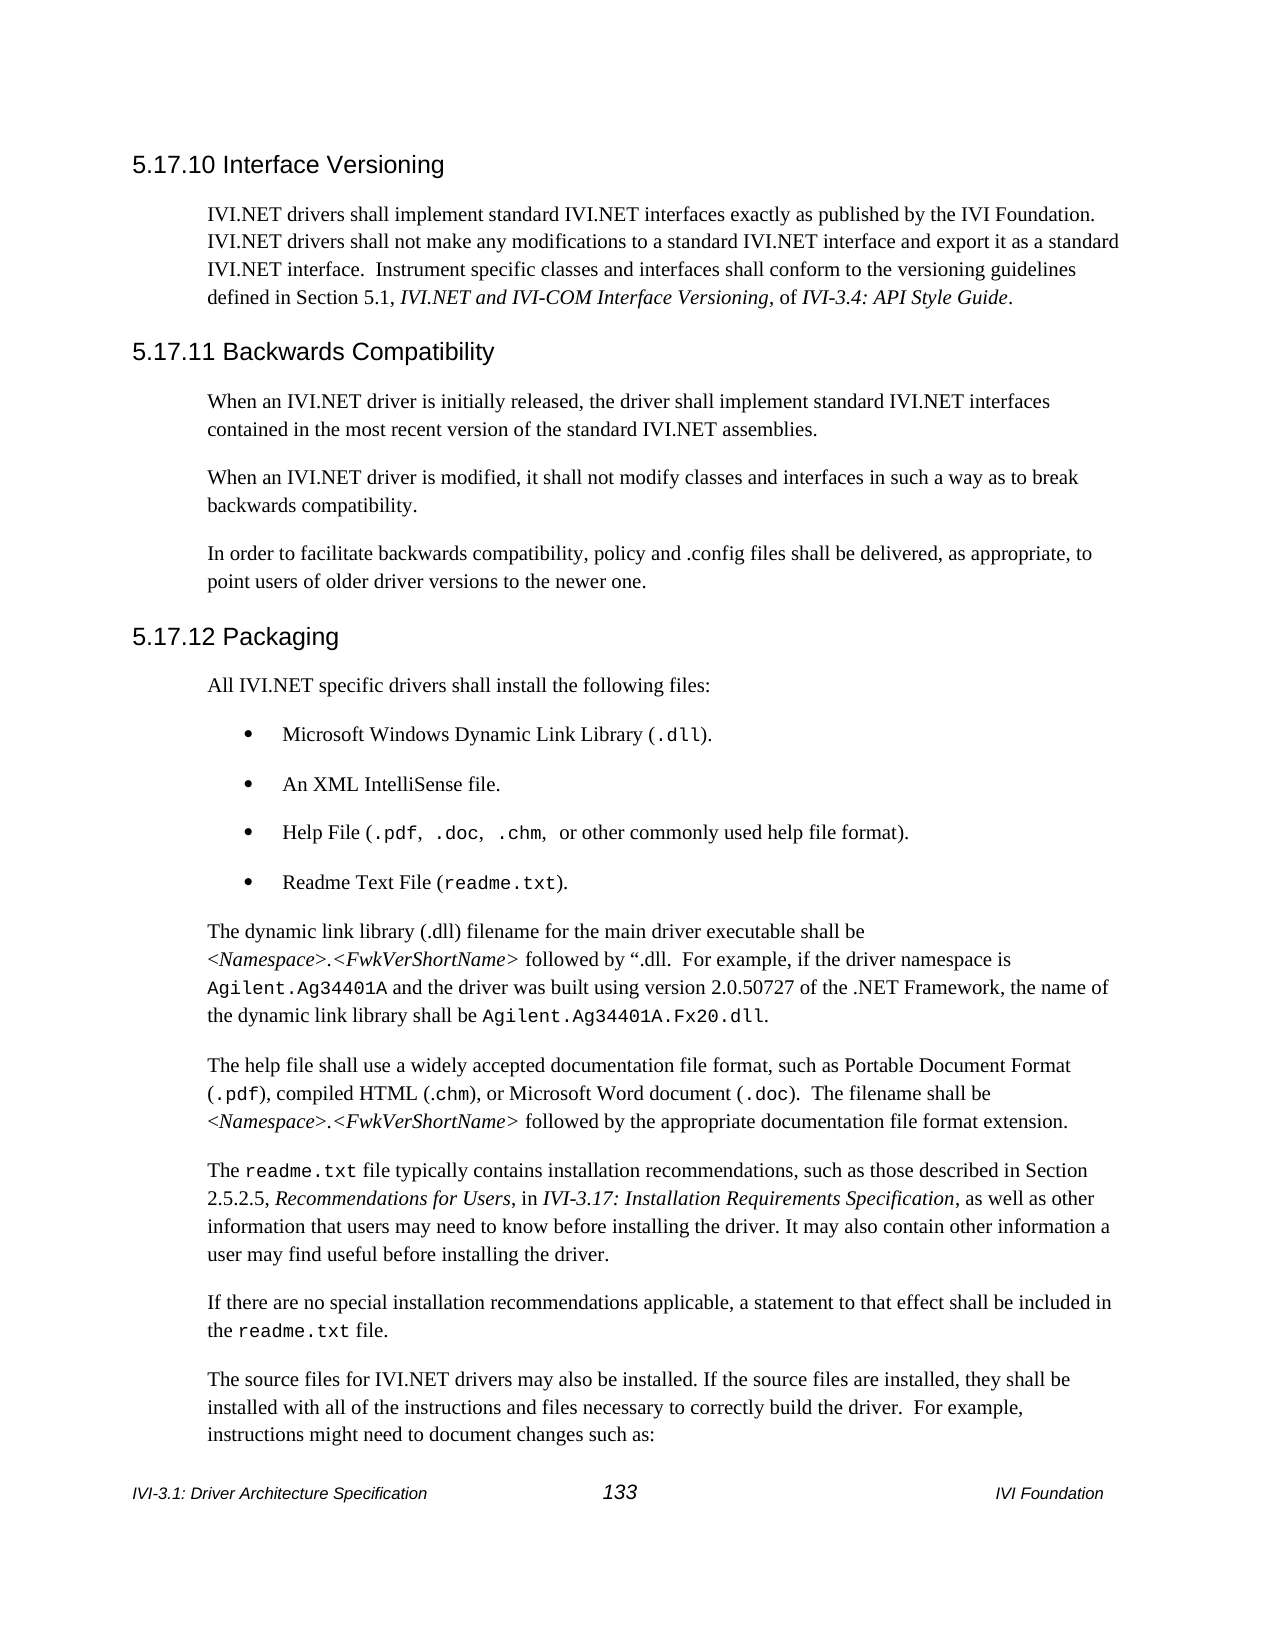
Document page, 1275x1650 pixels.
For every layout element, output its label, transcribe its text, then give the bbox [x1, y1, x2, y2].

list Microsoft Windows Dynamic Link Library (.dll). [244, 722, 1125, 747]
text When an IVI.NET driver is initially released, the driver shall implement standard IVI.NET interfaces contained in the most recent version of the standard IVI.NET assemblies. [207, 389, 1125, 441]
list Readme Text File (readme.txt). [244, 870, 1125, 895]
text IVI.NET drivers shall implement standard IVI.NET interfaces exactly as published by the IVI Foundation. IVI.NET drivers shall not make any modifications to a standard IVI.NET interface and export it as a standard IVI.NET interface. Instrument specific classes and interfaces shall conform to the versioning guidelines defined in Section 5.1, IVI.NET and IVI-COM Interface Versioning, of IVI-3.4: API Style Guide. [207, 202, 1125, 309]
text The readme.txt file typically contains installation recommendations, such as those described in Section 2.5.2.5, Recommendations for Users, in IVI-3.17: Installation Requirements Specification, as well as other information that users may need to know before installing the driver. It may also contain other information a user may find useful before installing the driver. [207, 1158, 1125, 1266]
text The help file shall use a widely accepted documentation file format, such as Portable Document Format (.pdf), compiled HTML (.chm), or Microsoft Word document (.doc). The filename shall be <Namespace>.<FwkVerShortName> followed by the appropriate documentation file format extension. [207, 1053, 1125, 1133]
subtitle Interface Versioning [132, 150, 1125, 179]
text When an IVI.NET driver is modified, it shall not modify classes and interfaces in such a way as to break backwards compatibility. [207, 465, 1125, 517]
subtitle Backwards Compatibility [132, 337, 1125, 366]
text In order to facilitate backwards compatibility, policy and .config files shall be delivered, as appropriate, to point users of older driver versions to the newer one. [207, 541, 1125, 593]
list Help File (.pdf, .doc, .chm, or other commonly used help file format). [244, 820, 1125, 845]
subtitle Packaging [132, 621, 1125, 650]
text If there are no special installation recommendations applicable, a statement to that effect shall be included in the readme.txt file. [207, 1290, 1125, 1343]
text All IVI.NET specific drivers shall install the following files: [207, 673, 1125, 697]
list An XML IntelliSense file. [244, 771, 1125, 796]
text The dynamic link library (.dll) filename for the main driver executable shall be <Namespace>.<FwkVerShortName> followed by “.dll. For example, if the driver namespace is Agilent.Ag34401A and the driver was built using version 2.0.50727 of the .NET Framework, the name of the dynamic link library shall be Agilent.Ag34401A.Fx20.dll. [207, 919, 1125, 1028]
text The source files for IVI.NET drivers may also be installed. If the source files are installed, they shall be installed with all of the instructions and files necessary to correctly build the driver. For example, instructions might need to document changes such as: [207, 1367, 1125, 1446]
